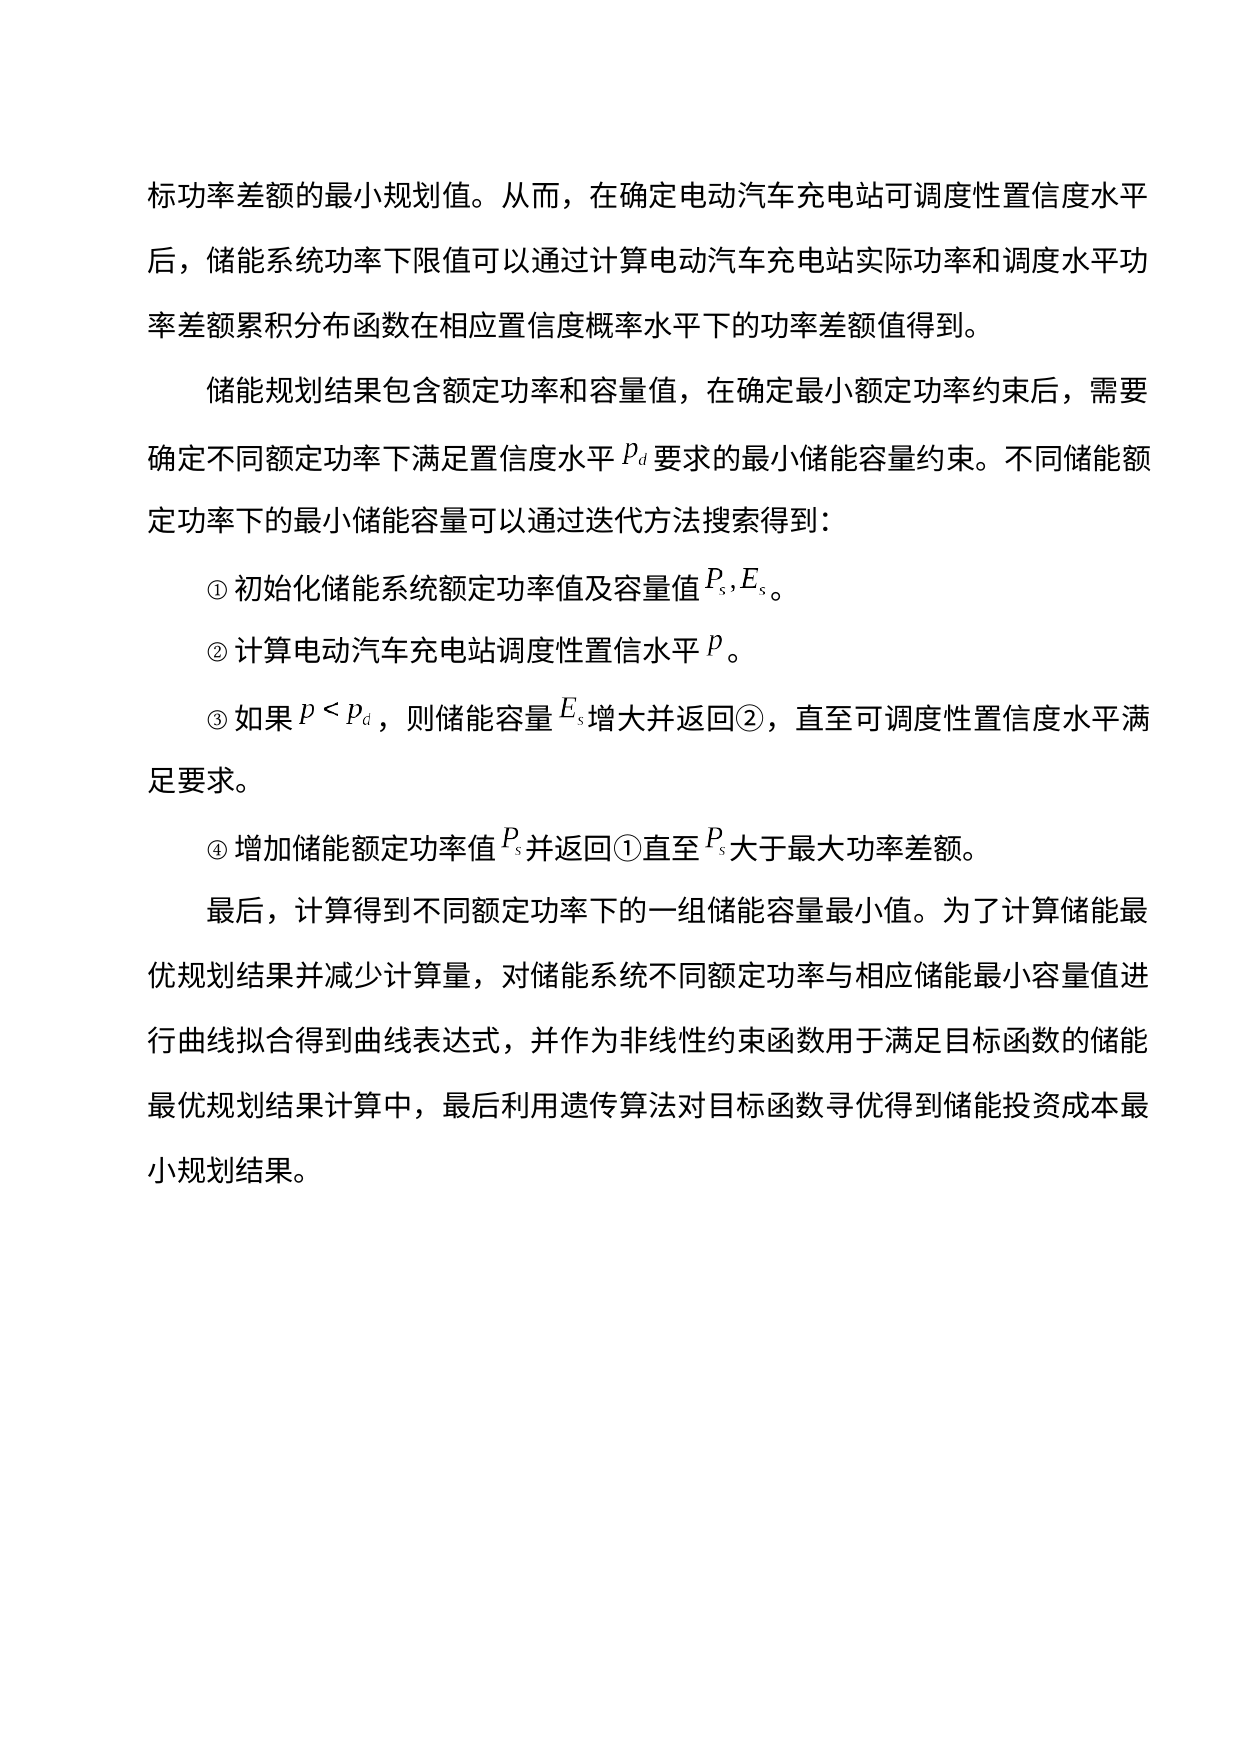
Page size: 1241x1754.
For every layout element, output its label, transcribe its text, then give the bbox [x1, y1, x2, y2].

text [148, 161, 1152, 356]
text ②计算电动汽车充电站调度性置信水平。 [148, 616, 1152, 681]
text ④增加储能额定功率值并返回①直至大于最大功率差额。 [148, 811, 1152, 876]
text 储能规划结果包含额定功率和容量值，在确定最小额定功率约束后，需要确定不同额定功率下满足置信度水平要求的最小储能容量约束。不同储能额定功率下的最小储能容量可以通过迭代方法搜索得到： [148, 356, 1152, 551]
text ①初始化储能系统额定功率值及容量值。 [148, 551, 1152, 616]
text ③如果，则储能容量增大并返回②，直至可调度性置信度水平满足要求。 [148, 681, 1152, 811]
text 最后，计算得到不同额定功率下的一组储能容量最小值。为了计算储能最优规划结果并减少计算量，对储能系统不同额定功率与相应储能最小容量值进行曲线拟合得到曲线表达式，并作为非线性约束函数用于满足目标函数的储能最优规划结果计算中，最后利用遗传算法对目标函数寻优得到储能投资成本最小规划结果。 [148, 876, 1152, 1201]
